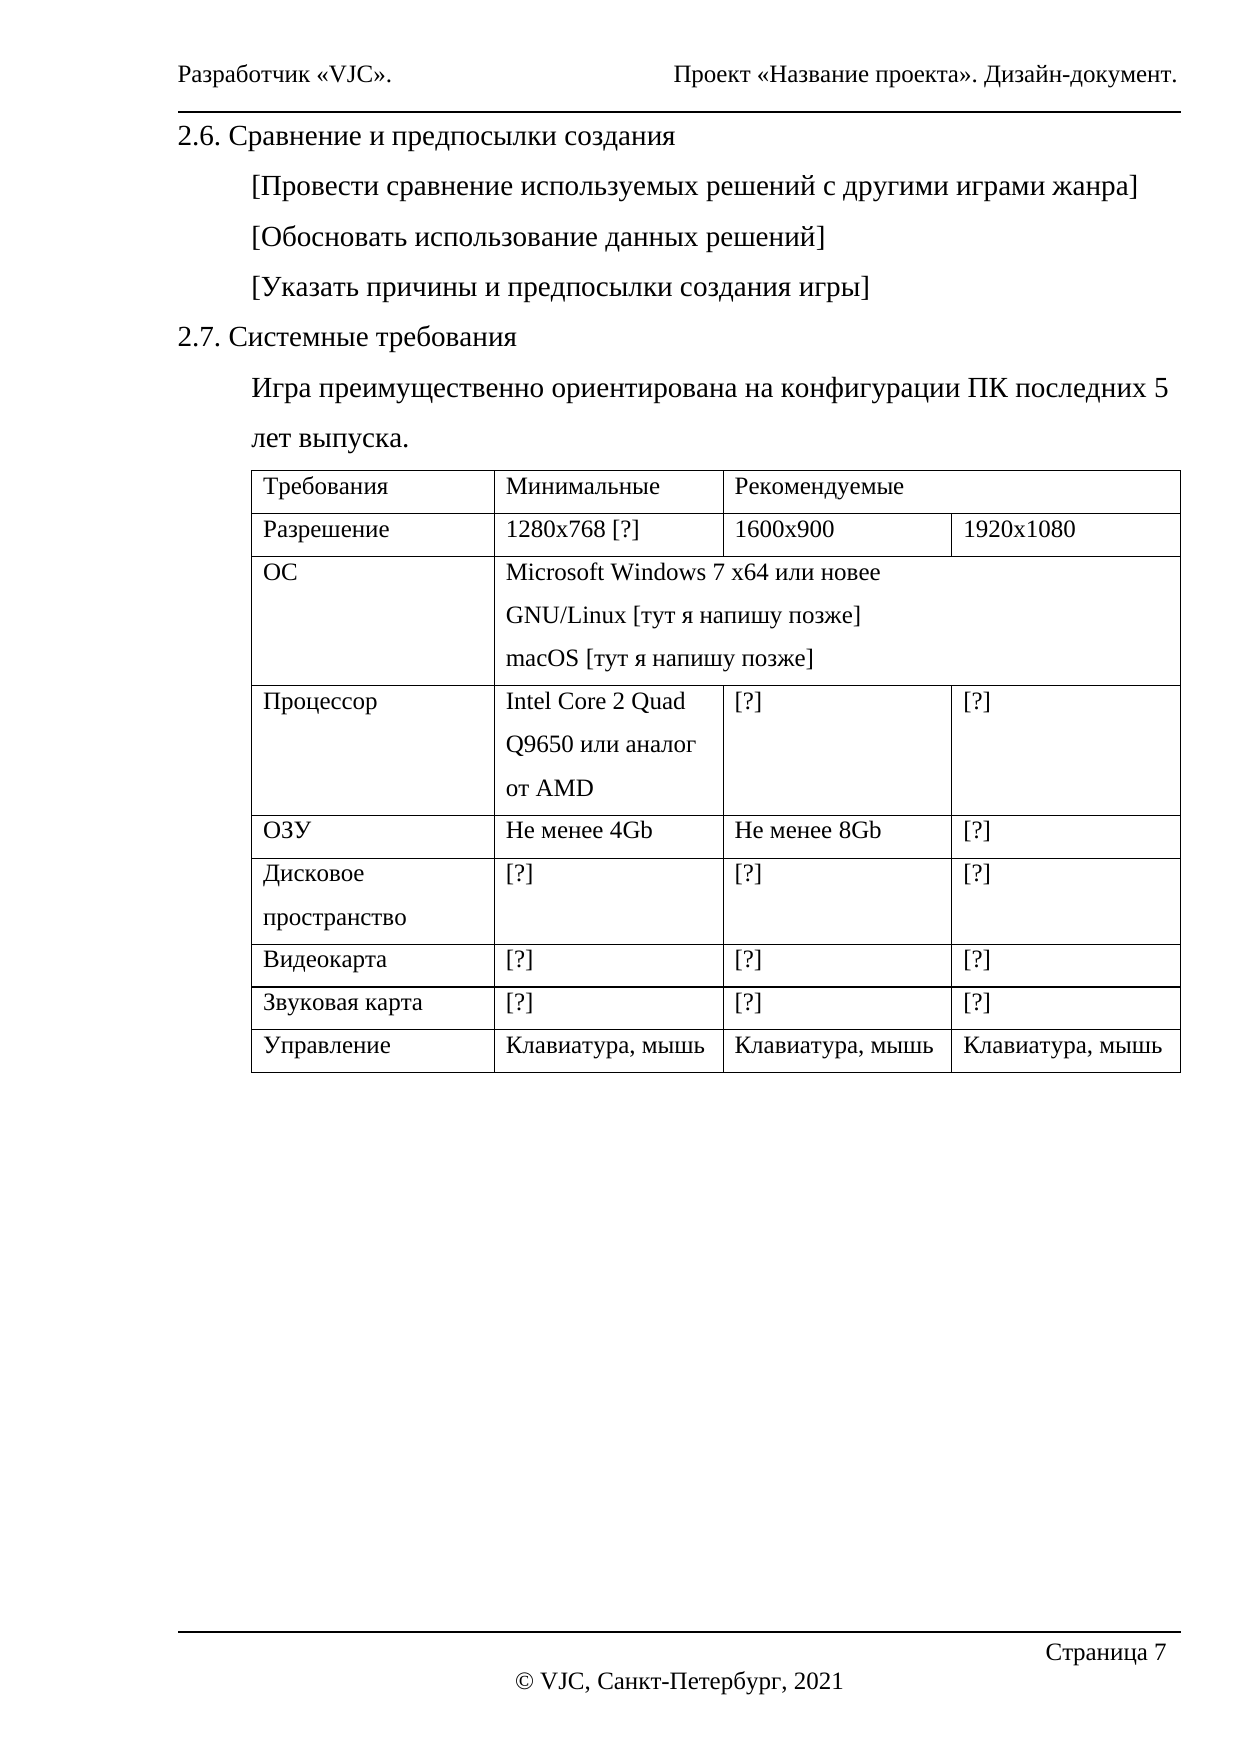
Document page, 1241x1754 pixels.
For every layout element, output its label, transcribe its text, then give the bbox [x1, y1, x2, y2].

table_cell Клавиатура, мышь [724, 1030, 951, 1072]
table_cell [?] [724, 945, 951, 986]
text [Обосновать использование данных решений] [177, 219, 1181, 252]
table_cell Разрешение [252, 514, 494, 556]
table_cell Не менее 8Gb [724, 816, 951, 857]
text 2.6. Сравнение и предпосылки создания [177, 118, 1181, 152]
text Игра преимущественно ориентирована на конфигурации ПК последних 5 лет выпуска. [251, 370, 1181, 453]
table_header Минимальные [495, 471, 723, 513]
table_cell [?] [495, 945, 723, 986]
text [Указать причины и предпосылки создания игры] [177, 269, 1181, 303]
table_cell ОЗУ [252, 816, 494, 857]
table_cell Управление [252, 1030, 494, 1072]
table_cell Звуковая карта [252, 988, 494, 1029]
table_cell [?] [724, 686, 951, 814]
table_cell [?] [724, 859, 951, 943]
table_cell Видеокарта [252, 945, 494, 986]
table_cell [?] [495, 859, 723, 943]
table_cell 1600x900 [724, 514, 951, 556]
table_cell Клавиатура, мышь [495, 1030, 723, 1072]
table_header Рекомендуемые [724, 471, 1180, 513]
table_header Требования [252, 471, 494, 513]
table_cell [?] [952, 859, 1180, 943]
table_cell [?] [724, 988, 951, 1029]
table_cell [?] [495, 988, 723, 1029]
table_cell 1280x768 [?] [495, 514, 723, 556]
table_cell Процессор [252, 686, 494, 814]
table_cell [?] [952, 686, 1180, 814]
table_cell Клавиатура, мышь [952, 1030, 1180, 1072]
table_cell Microsoft Windows 7 x64 или новее GNU/Linux [тут я напишу позже] macOS [тут я напишу позже] [495, 557, 1180, 685]
table_cell Дисковое пространство [252, 859, 494, 943]
table_cell Не менее 4Gb [495, 816, 723, 857]
text [Провести сравнение используемых решений с другими играми жанра] [177, 168, 1181, 202]
table_cell Intel Core 2 Quad Q9650 или аналог от AMD [495, 686, 723, 814]
text 2.7. Системные требования [177, 319, 1181, 353]
table_cell [?] [952, 816, 1180, 857]
table_cell ОС [252, 557, 494, 685]
table_cell [?] [952, 988, 1180, 1029]
table_cell 1920x1080 [952, 514, 1180, 556]
table_cell [?] [952, 945, 1180, 986]
